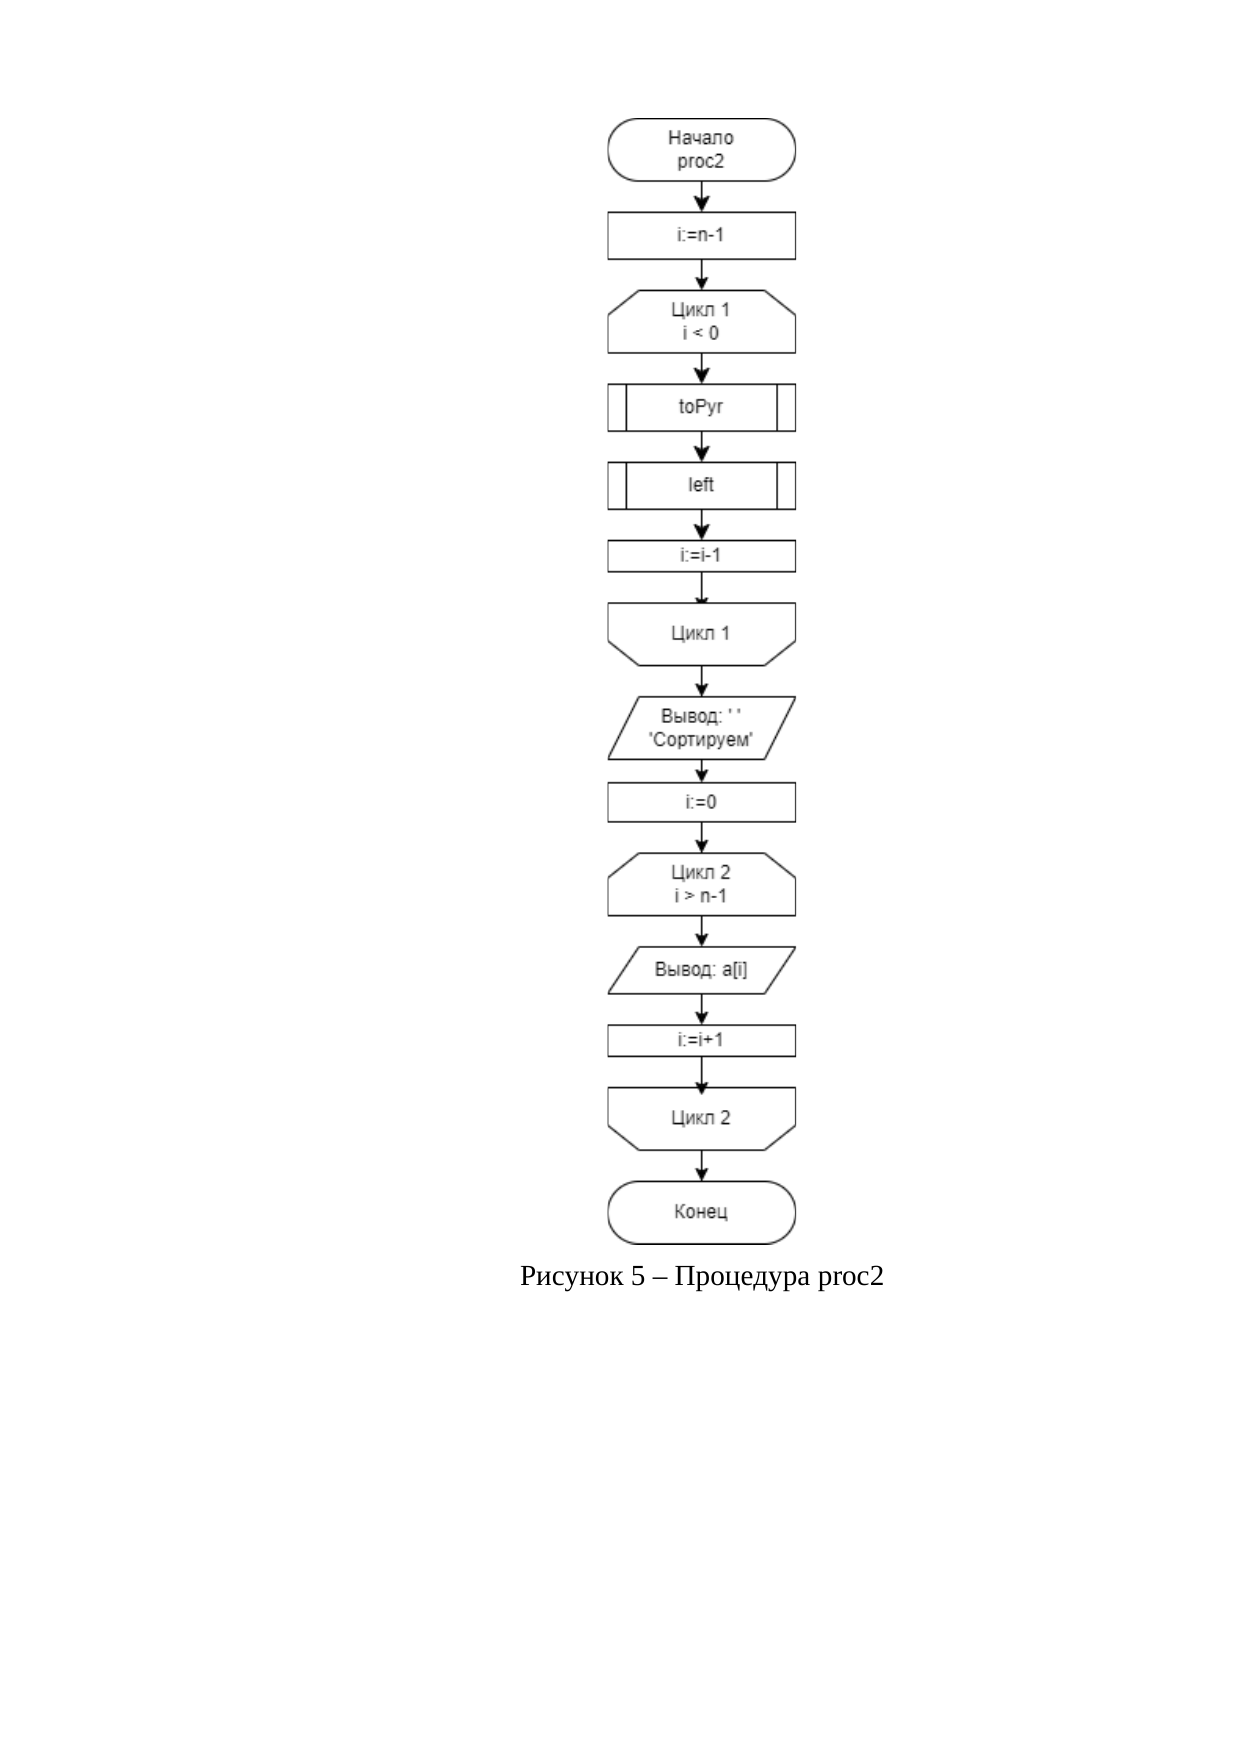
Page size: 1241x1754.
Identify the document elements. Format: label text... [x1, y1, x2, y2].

picture [607, 118, 797, 1245]
list Рисунок 5 – Процедура proc2 [252, 1258, 1152, 1292]
